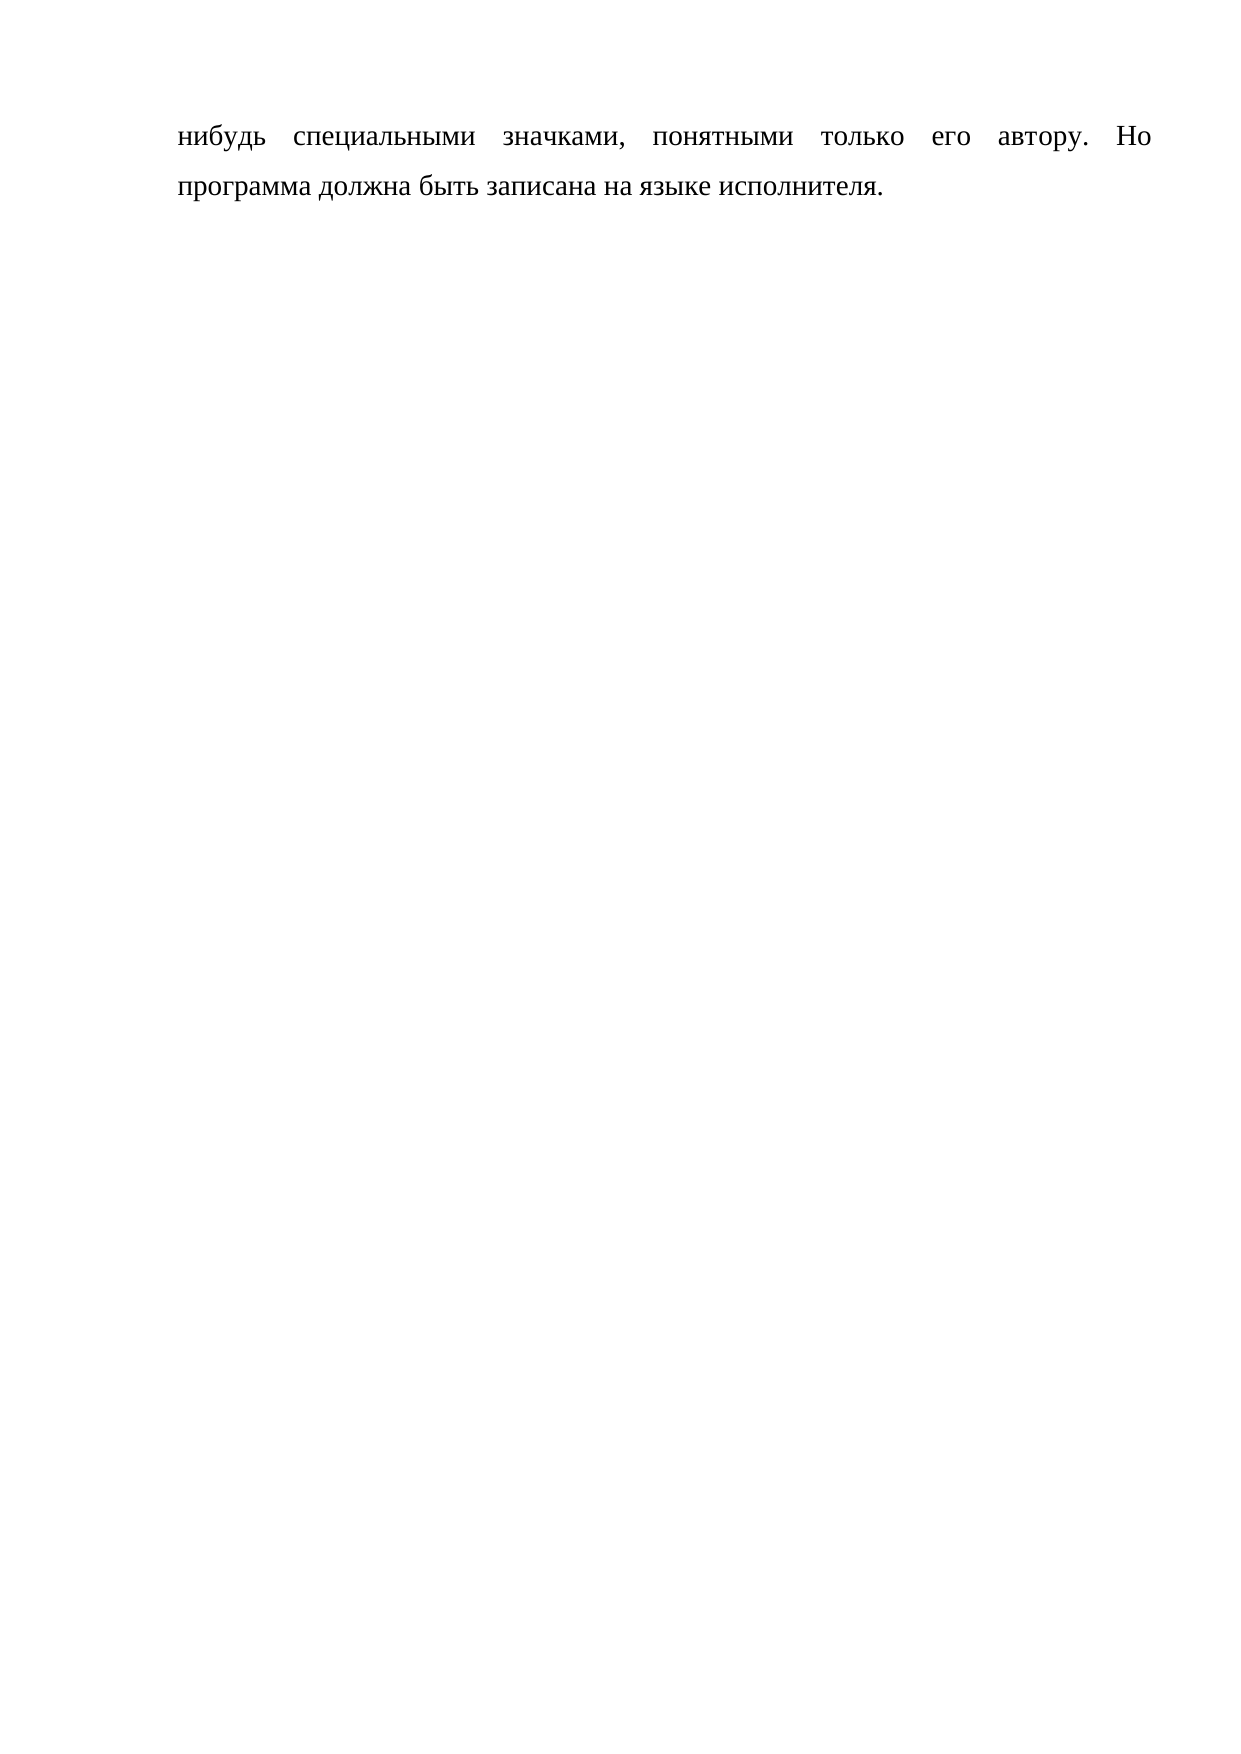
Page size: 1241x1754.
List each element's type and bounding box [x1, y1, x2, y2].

text [177, 118, 1152, 202]
